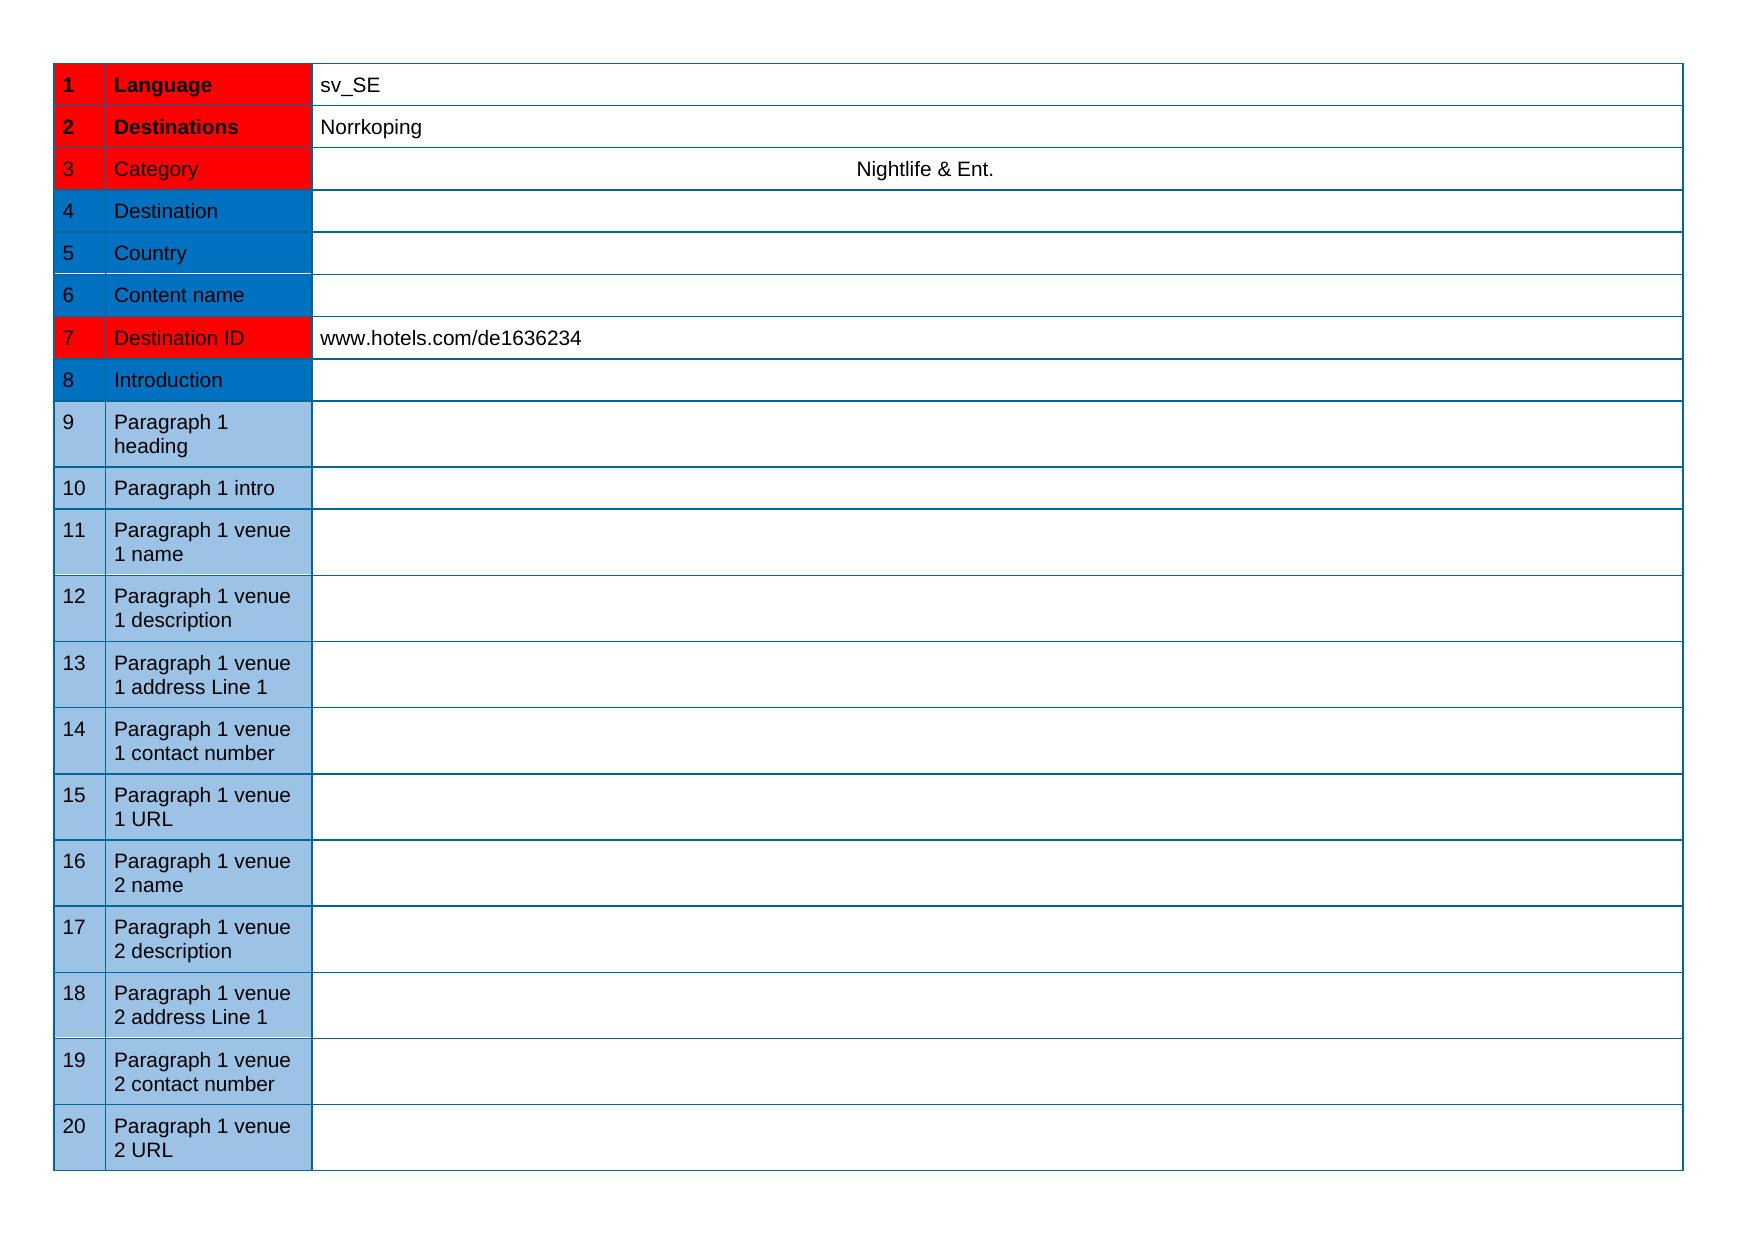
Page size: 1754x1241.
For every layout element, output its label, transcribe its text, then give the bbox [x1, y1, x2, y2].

table_cell Introduction [106, 360, 311, 400]
table_header Language [106, 64, 311, 105]
table_cell Destinations [106, 106, 311, 147]
table_cell 18 [55, 973, 105, 1037]
table_cell 4 [55, 191, 105, 231]
table_cell [313, 402, 1682, 466]
table_cell 20 [55, 1105, 105, 1170]
table_cell 17 [55, 907, 105, 971]
table_cell Paragraph 1 venue 1 URL [106, 775, 311, 839]
table_cell [313, 775, 1682, 839]
table_cell Norrkoping [313, 106, 1682, 147]
table_cell [313, 576, 1682, 641]
table_cell 3 [55, 148, 105, 189]
table_cell [313, 708, 1682, 773]
table_cell [313, 841, 1682, 905]
table_cell [313, 468, 1682, 508]
table_cell [313, 973, 1682, 1037]
table_cell Content name [106, 275, 311, 316]
table_cell [313, 642, 1682, 707]
table_cell Paragraph 1 intro [106, 468, 311, 508]
table_cell 2 [55, 106, 105, 147]
table_cell 16 [55, 841, 105, 905]
table_header 1 [55, 64, 105, 105]
table_cell Paragraph 1 venue 2 address Line 1 [106, 973, 311, 1037]
table_cell 10 [55, 468, 105, 508]
table_cell Category [106, 148, 311, 189]
table_cell 9 [55, 402, 105, 466]
table_cell 12 [55, 576, 105, 641]
table_cell [313, 233, 1682, 273]
table_cell 5 [55, 233, 105, 273]
table_cell Destination [106, 191, 311, 231]
table_cell 8 [55, 360, 105, 400]
table_cell www.hotels.com/de1636234 [313, 317, 1682, 358]
table_cell [313, 191, 1682, 231]
table_cell Country [106, 233, 311, 273]
table_cell Paragraph 1 venue 1 description [106, 576, 311, 641]
table_cell Paragraph 1 venue 2 description [106, 907, 311, 971]
table_cell [313, 360, 1682, 400]
table_cell Destination ID [106, 317, 311, 358]
table_cell Paragraph 1 venue 1 address Line 1 [106, 642, 311, 707]
table_cell Paragraph 1 heading [106, 402, 311, 466]
table_cell [313, 510, 1682, 574]
table_cell Paragraph 1 venue 2 name [106, 841, 311, 905]
table_cell 11 [55, 510, 105, 574]
table_cell 19 [55, 1039, 105, 1104]
table_cell 7 [55, 317, 105, 358]
table_cell [313, 275, 1682, 316]
table_cell Paragraph 1 venue 1 name [106, 510, 311, 574]
table_cell 15 [55, 775, 105, 839]
table_cell Paragraph 1 venue 2 URL [106, 1105, 311, 1170]
table_cell [313, 1105, 1682, 1170]
table_cell 13 [55, 642, 105, 707]
table_cell [313, 1039, 1682, 1104]
table_header sv_SE [313, 64, 1682, 105]
table_cell Paragraph 1 venue 1 contact number [106, 708, 311, 773]
table_cell [313, 907, 1682, 971]
table_cell 14 [55, 708, 105, 773]
table_cell Nightlife & Ent. [313, 148, 1682, 189]
table_cell 6 [55, 275, 105, 316]
table_cell Paragraph 1 venue 2 contact number [106, 1039, 311, 1104]
